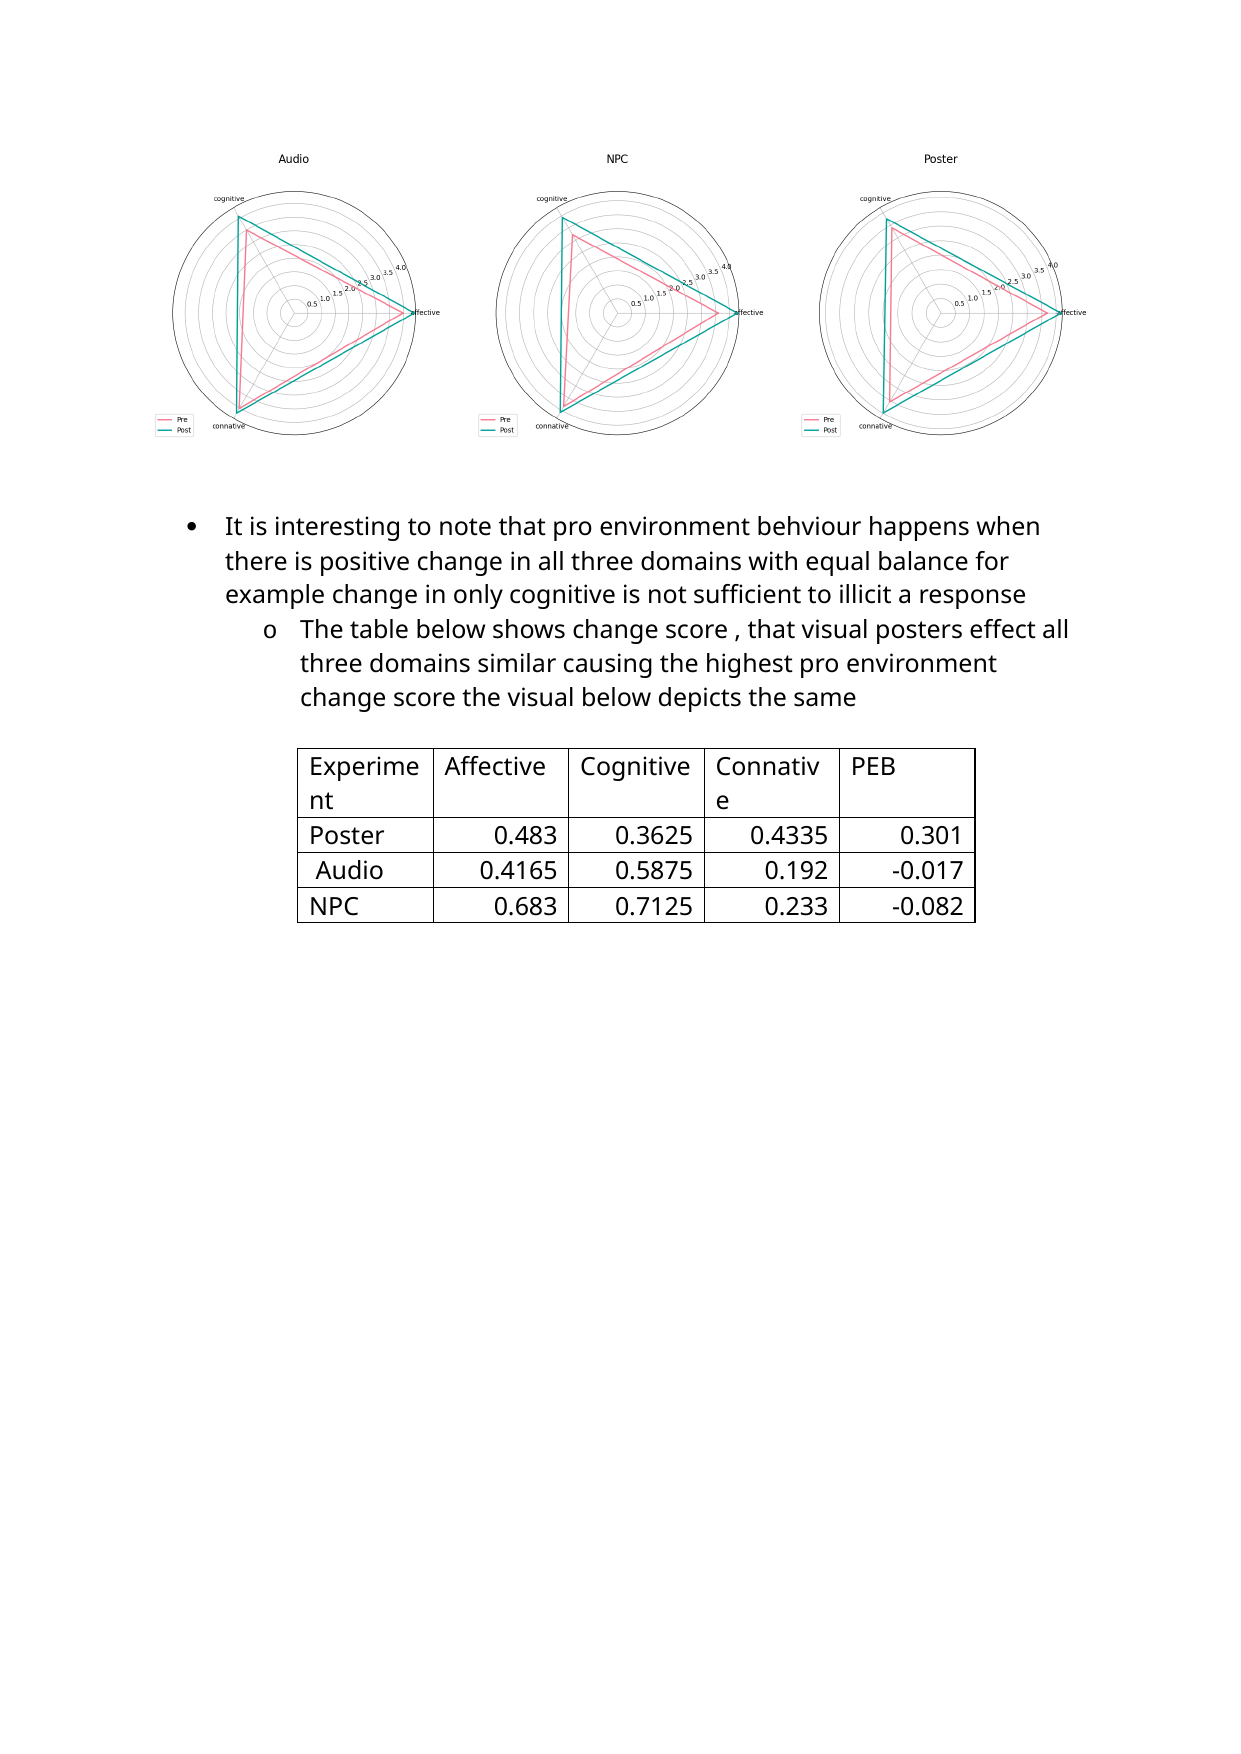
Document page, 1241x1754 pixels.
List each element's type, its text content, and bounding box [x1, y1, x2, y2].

table_cell NPC [298, 888, 433, 922]
table_header Experiment [298, 749, 433, 817]
table_cell -0.082 [840, 888, 974, 922]
table_cell 0.7125 [569, 888, 704, 922]
table_cell 0.192 [705, 853, 839, 887]
table_header PEB [840, 749, 974, 817]
table_cell 0.3625 [569, 818, 704, 852]
table_header Affective [434, 749, 568, 817]
list The table below shows change score , that visual posters effect all three domains similar causing the highest pro environment change score the visual below depicts the same [262, 611, 1090, 714]
table_header Connative [705, 749, 839, 817]
list It is interesting to note that pro environment behviour happens when there is positive change in all three domains with equal balance for example change in only cognitive is not sufficient to illicit a response [187, 509, 1090, 611]
table_cell 0.301 [840, 818, 974, 852]
table_cell 0.5875 [569, 853, 704, 887]
table_header Cognitive [569, 749, 704, 817]
table_cell 0.4335 [705, 818, 839, 852]
table_cell Audio [298, 853, 433, 887]
table_cell 0.4165 [434, 853, 568, 887]
table_cell 0.683 [434, 888, 568, 922]
table_cell 0.233 [705, 888, 839, 922]
table_cell -0.017 [840, 853, 974, 887]
table_cell Poster [298, 818, 433, 852]
picture [150, 150, 1091, 441]
table_cell 0.483 [434, 818, 568, 852]
